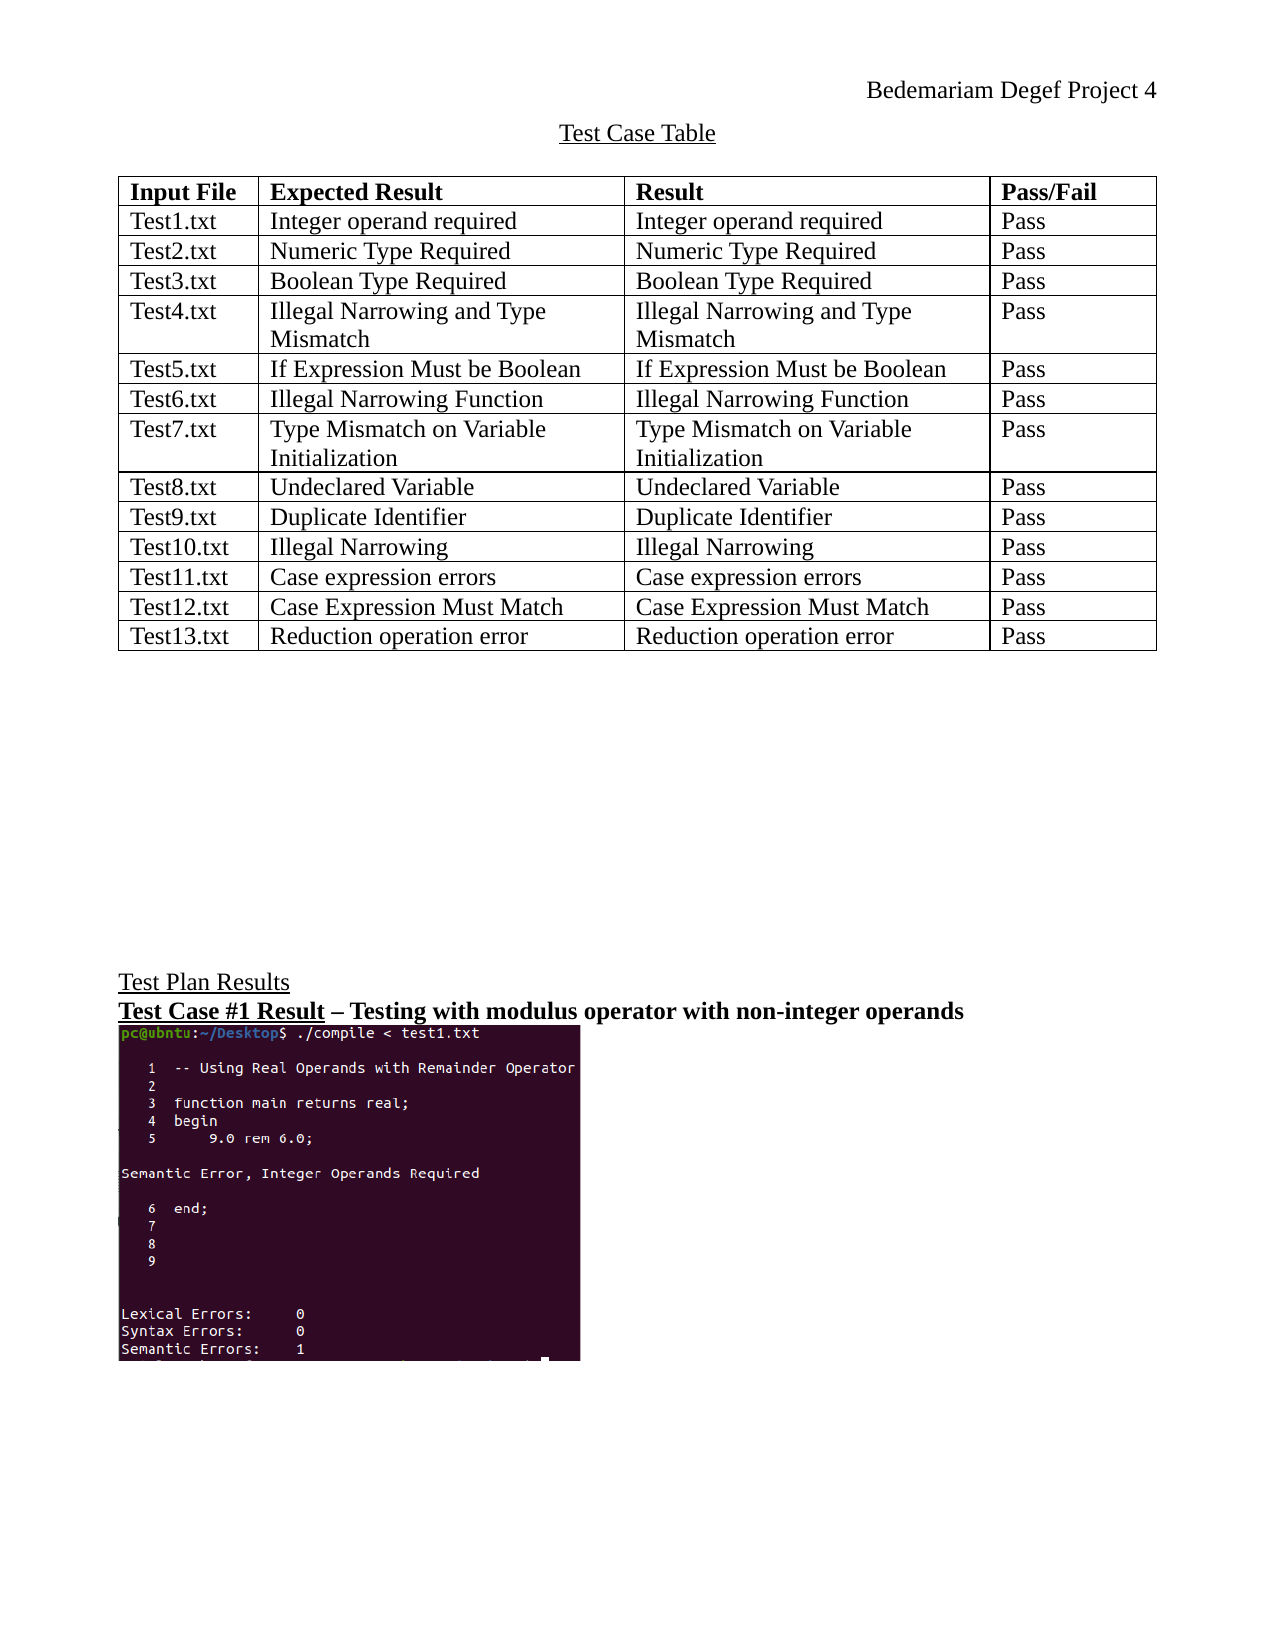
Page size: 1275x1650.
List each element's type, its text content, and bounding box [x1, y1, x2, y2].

table_cell Illegal Narrowing Function [625, 384, 989, 413]
table_cell Case Expression Must Match [259, 592, 624, 620]
table_cell Illegal Narrowing and Type Mismatch [259, 296, 624, 353]
table_cell Test3.txt [119, 266, 258, 295]
table_cell Numeric Type Required [259, 236, 624, 265]
table_header Input File [119, 177, 258, 205]
picture [118, 1025, 581, 1361]
table_cell Test8.txt [119, 473, 258, 501]
table_cell Duplicate Identifier [259, 502, 624, 531]
table_cell Test4.txt [119, 296, 258, 353]
table_cell Test1.txt [119, 206, 258, 235]
table_cell Pass [991, 414, 1156, 471]
table_cell Boolean Type Required [625, 266, 989, 295]
text Test Case #1 Result – Testing with modulus operator with non-integer operands [118, 996, 1157, 1025]
table_cell Test11.txt [119, 562, 258, 591]
table_cell Reduction operation error [625, 621, 989, 650]
table_cell Integer operand required [625, 206, 989, 235]
text Test Case Table [118, 118, 1157, 147]
table_cell Case Expression Must Match [625, 592, 989, 620]
table_cell Pass [991, 296, 1156, 353]
table_cell Test13.txt [119, 621, 258, 650]
table_cell Illegal Narrowing and Type Mismatch [625, 296, 989, 353]
table_cell Illegal Narrowing [259, 532, 624, 561]
table_cell Test2.txt [119, 236, 258, 265]
table_cell Type Mismatch on Variable Initialization [625, 414, 989, 471]
table_cell Test5.txt [119, 354, 258, 383]
table_header Result [625, 177, 989, 205]
table_cell Pass [991, 592, 1156, 620]
table_cell If Expression Must be Boolean [259, 354, 624, 383]
table_cell Undeclared Variable [625, 473, 989, 501]
table_cell Pass [991, 473, 1156, 501]
table_cell Pass [991, 621, 1156, 650]
table_cell Pass [991, 384, 1156, 413]
table_cell If Expression Must be Boolean [625, 354, 989, 383]
table_cell Undeclared Variable [259, 473, 624, 501]
table_cell Pass [991, 562, 1156, 591]
table_cell Test12.txt [119, 592, 258, 620]
table_cell Pass [991, 532, 1156, 561]
table_cell Pass [991, 236, 1156, 265]
table_header Expected Result [259, 177, 624, 205]
table_cell Test7.txt [119, 414, 258, 471]
table_cell Pass [991, 354, 1156, 383]
table_cell Test6.txt [119, 384, 258, 413]
table_cell Type Mismatch on Variable Initialization [259, 414, 624, 471]
table_cell Pass [991, 266, 1156, 295]
table_cell Test9.txt [119, 502, 258, 531]
table_cell Reduction operation error [259, 621, 624, 650]
table_cell Duplicate Identifier [625, 502, 989, 531]
table_cell Integer operand required [259, 206, 624, 235]
table_cell Case expression errors [625, 562, 989, 591]
table_cell Pass [991, 206, 1156, 235]
table_cell Case expression errors [259, 562, 624, 591]
table_cell Illegal Narrowing [625, 532, 989, 561]
table_header Pass/Fail [991, 177, 1156, 205]
table_cell Test10.txt [119, 532, 258, 561]
table_cell Illegal Narrowing Function [259, 384, 624, 413]
table_cell Numeric Type Required [625, 236, 989, 265]
table_cell Pass [991, 502, 1156, 531]
table_cell Boolean Type Required [259, 266, 624, 295]
text Test Plan Results [118, 967, 1157, 996]
